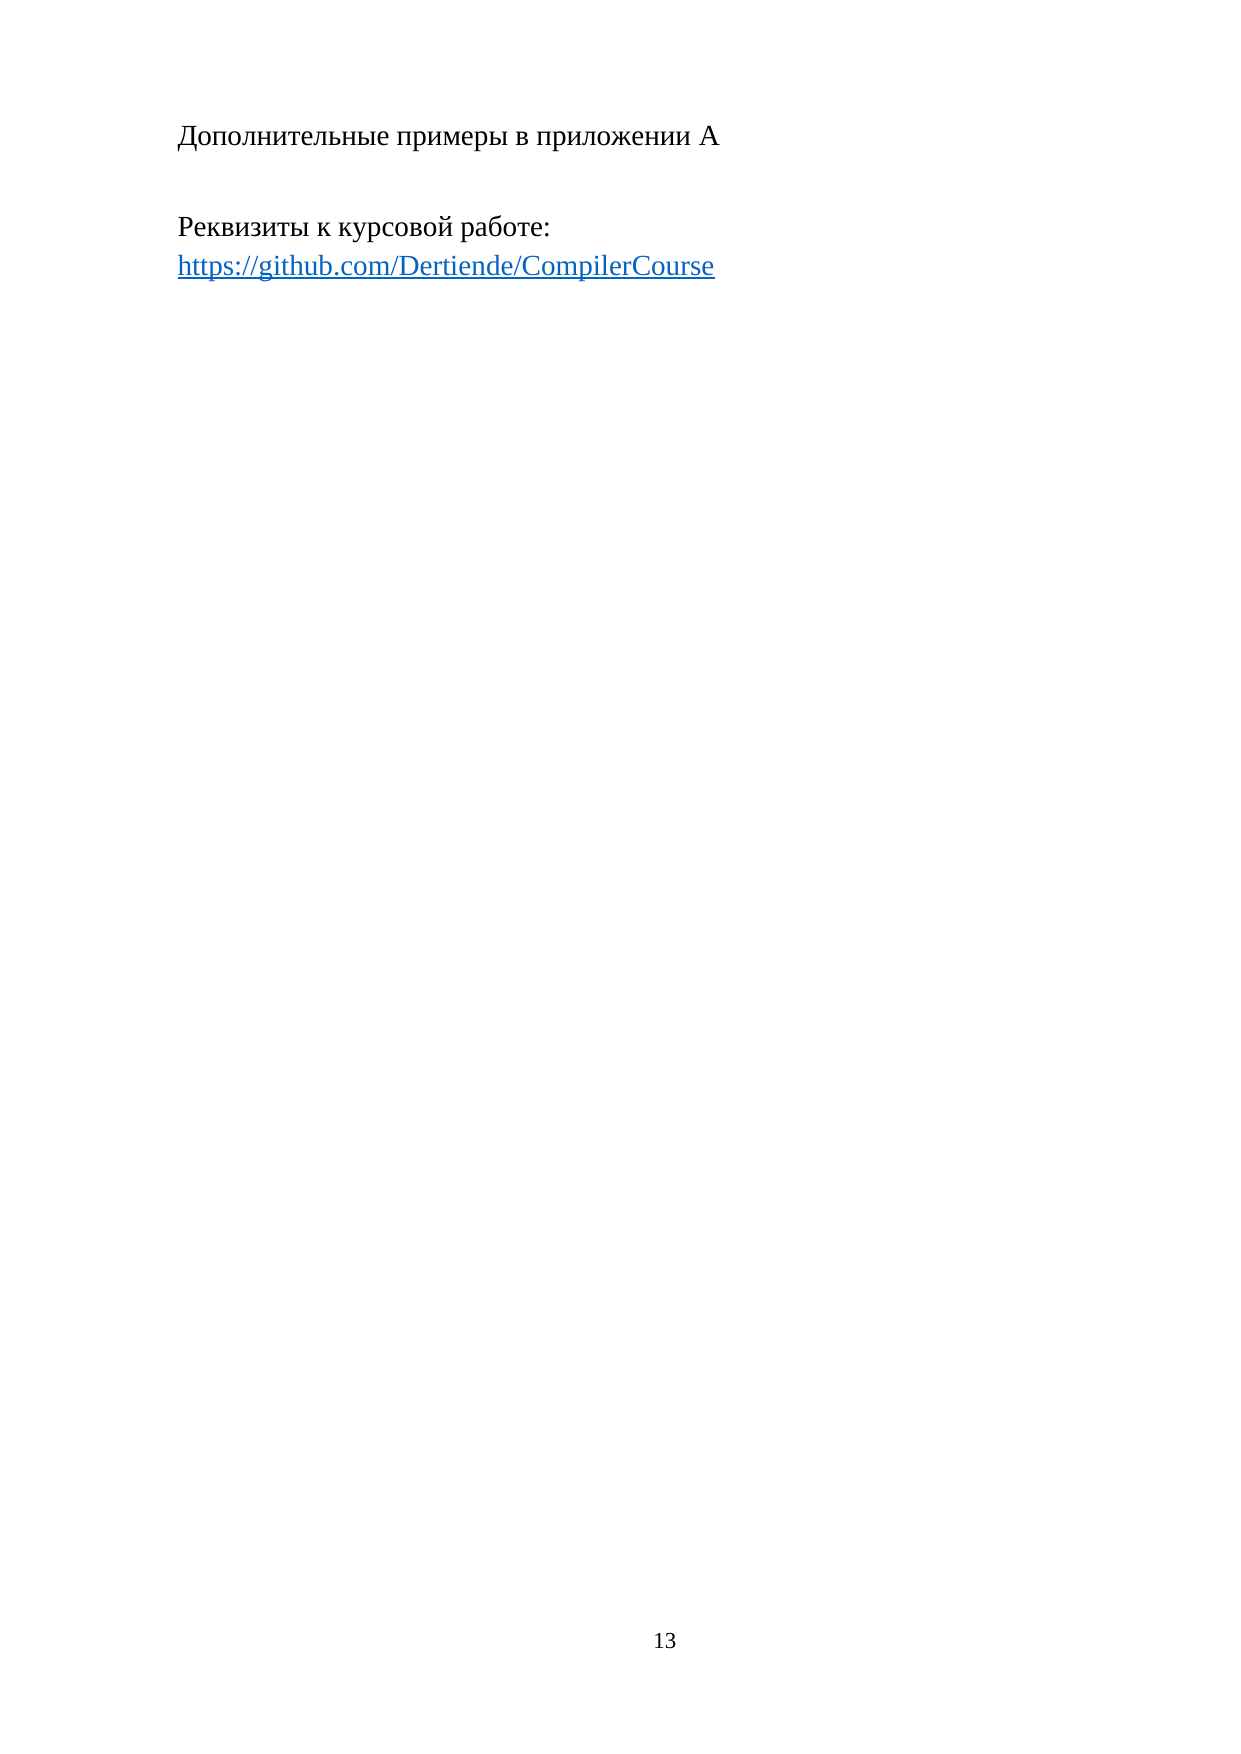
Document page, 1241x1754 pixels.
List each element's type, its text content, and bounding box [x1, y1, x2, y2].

text Дополнительные примеры в приложении A [177, 118, 1152, 152]
text https://github.com/Dertiende/CompilerCourse [177, 248, 1152, 282]
text Реквизиты к курсовой работе: [177, 209, 1152, 243]
